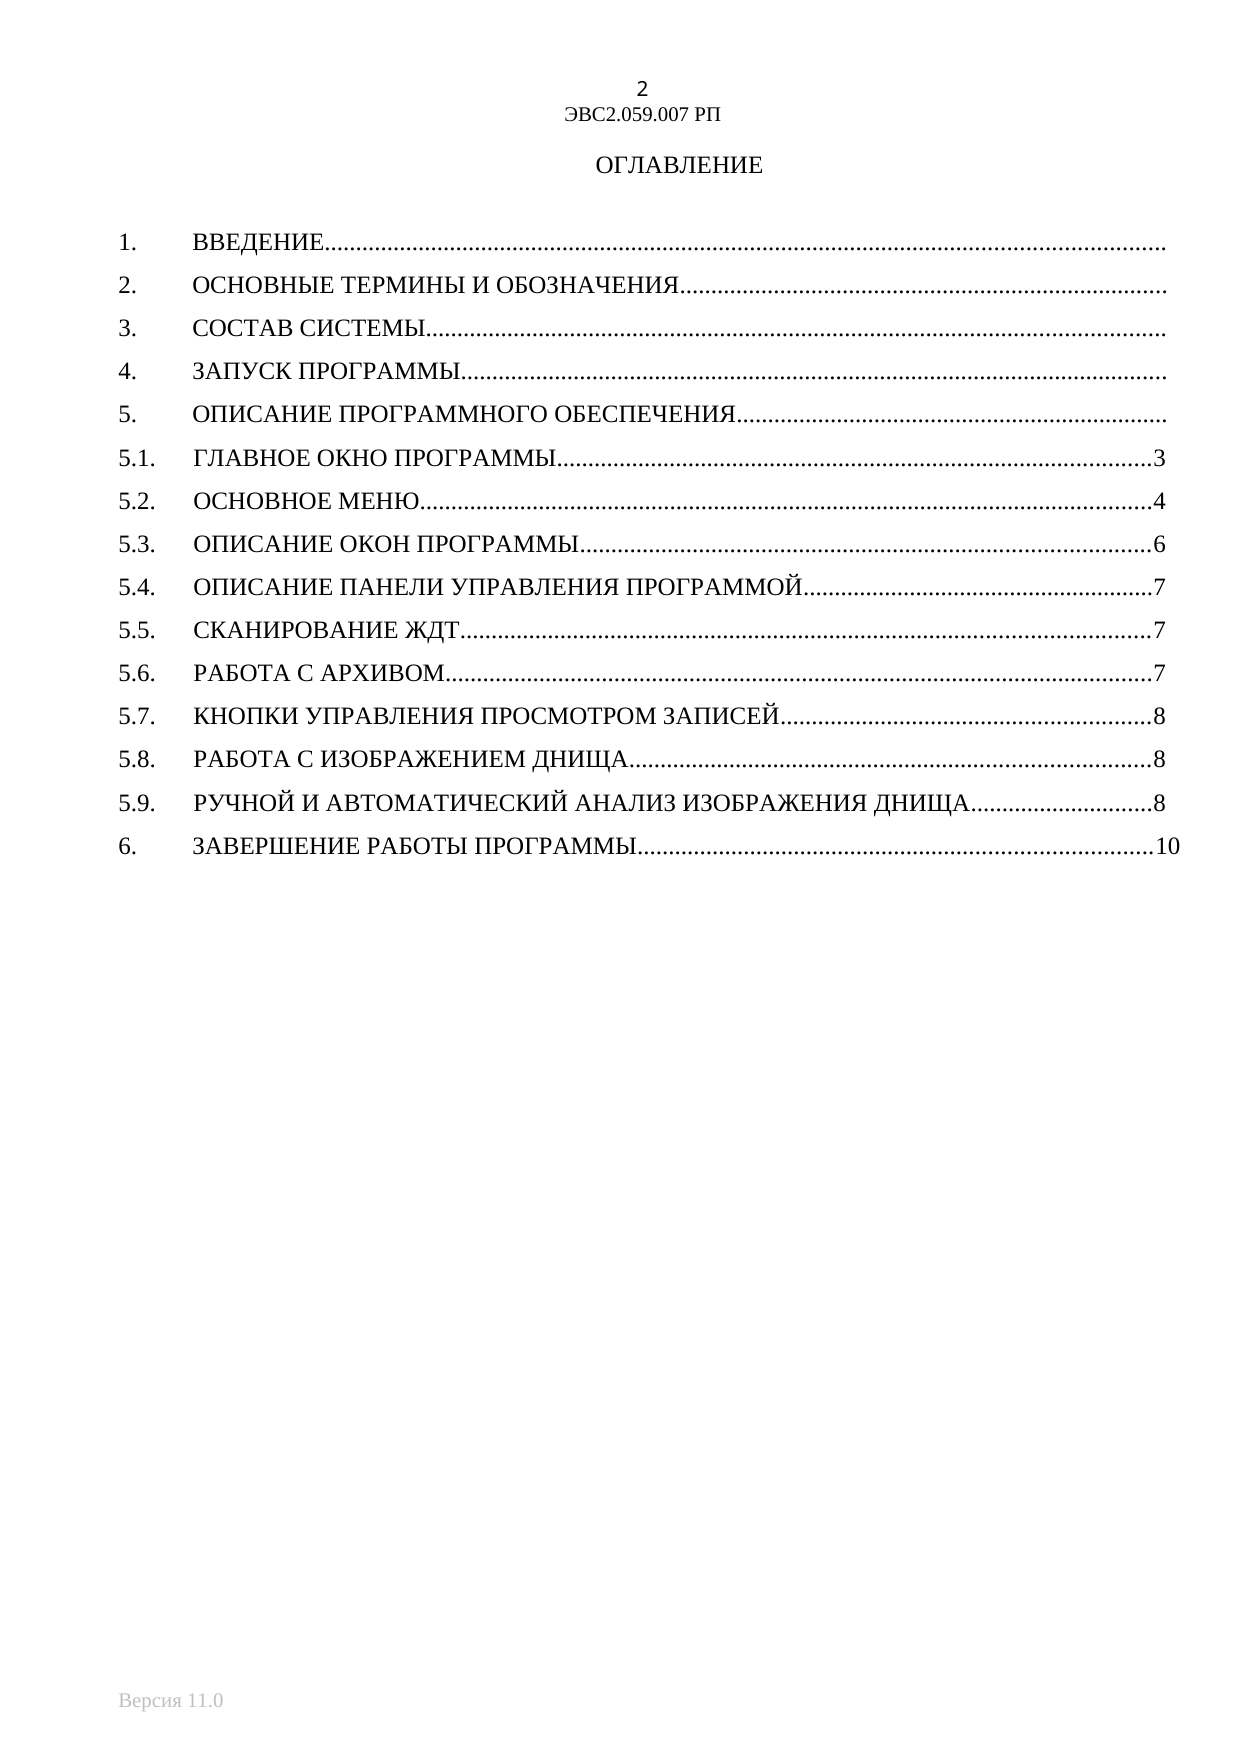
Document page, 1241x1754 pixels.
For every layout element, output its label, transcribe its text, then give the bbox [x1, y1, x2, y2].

text 1. Введение 3 [118, 227, 1167, 256]
text 5.5. Сканирование ЖДТ 7 [118, 615, 1167, 644]
text 3. Состав системы 3 [118, 313, 1167, 342]
text 5.3. Описание окон программы 6 [118, 529, 1167, 558]
text ОГЛАВЛЕНИЕ [118, 150, 1167, 179]
text 5.8. Работа с изображением днища 8 [118, 744, 1167, 773]
text 5.7. Кнопки управления просмотром записей 8 [118, 701, 1167, 730]
text 5.4. Описание панели управления программой 7 [118, 572, 1167, 601]
text 5.2. Основное меню 4 [118, 486, 1167, 514]
text 4. Запуск программы 3 [118, 356, 1167, 385]
text 5.9. Ручной и автоматический анализ изображения днища 8 [118, 788, 1167, 816]
text 5. Описание программного обеспечения 3 [118, 399, 1167, 428]
text 6. Завершение работы программы 10 [118, 831, 1167, 859]
text 2. Основные термины и обозначения 3 [118, 270, 1167, 299]
text 5.1. Главное окно программы 3 [118, 443, 1167, 471]
text 5.6. Работа с архивом 7 [118, 658, 1167, 687]
